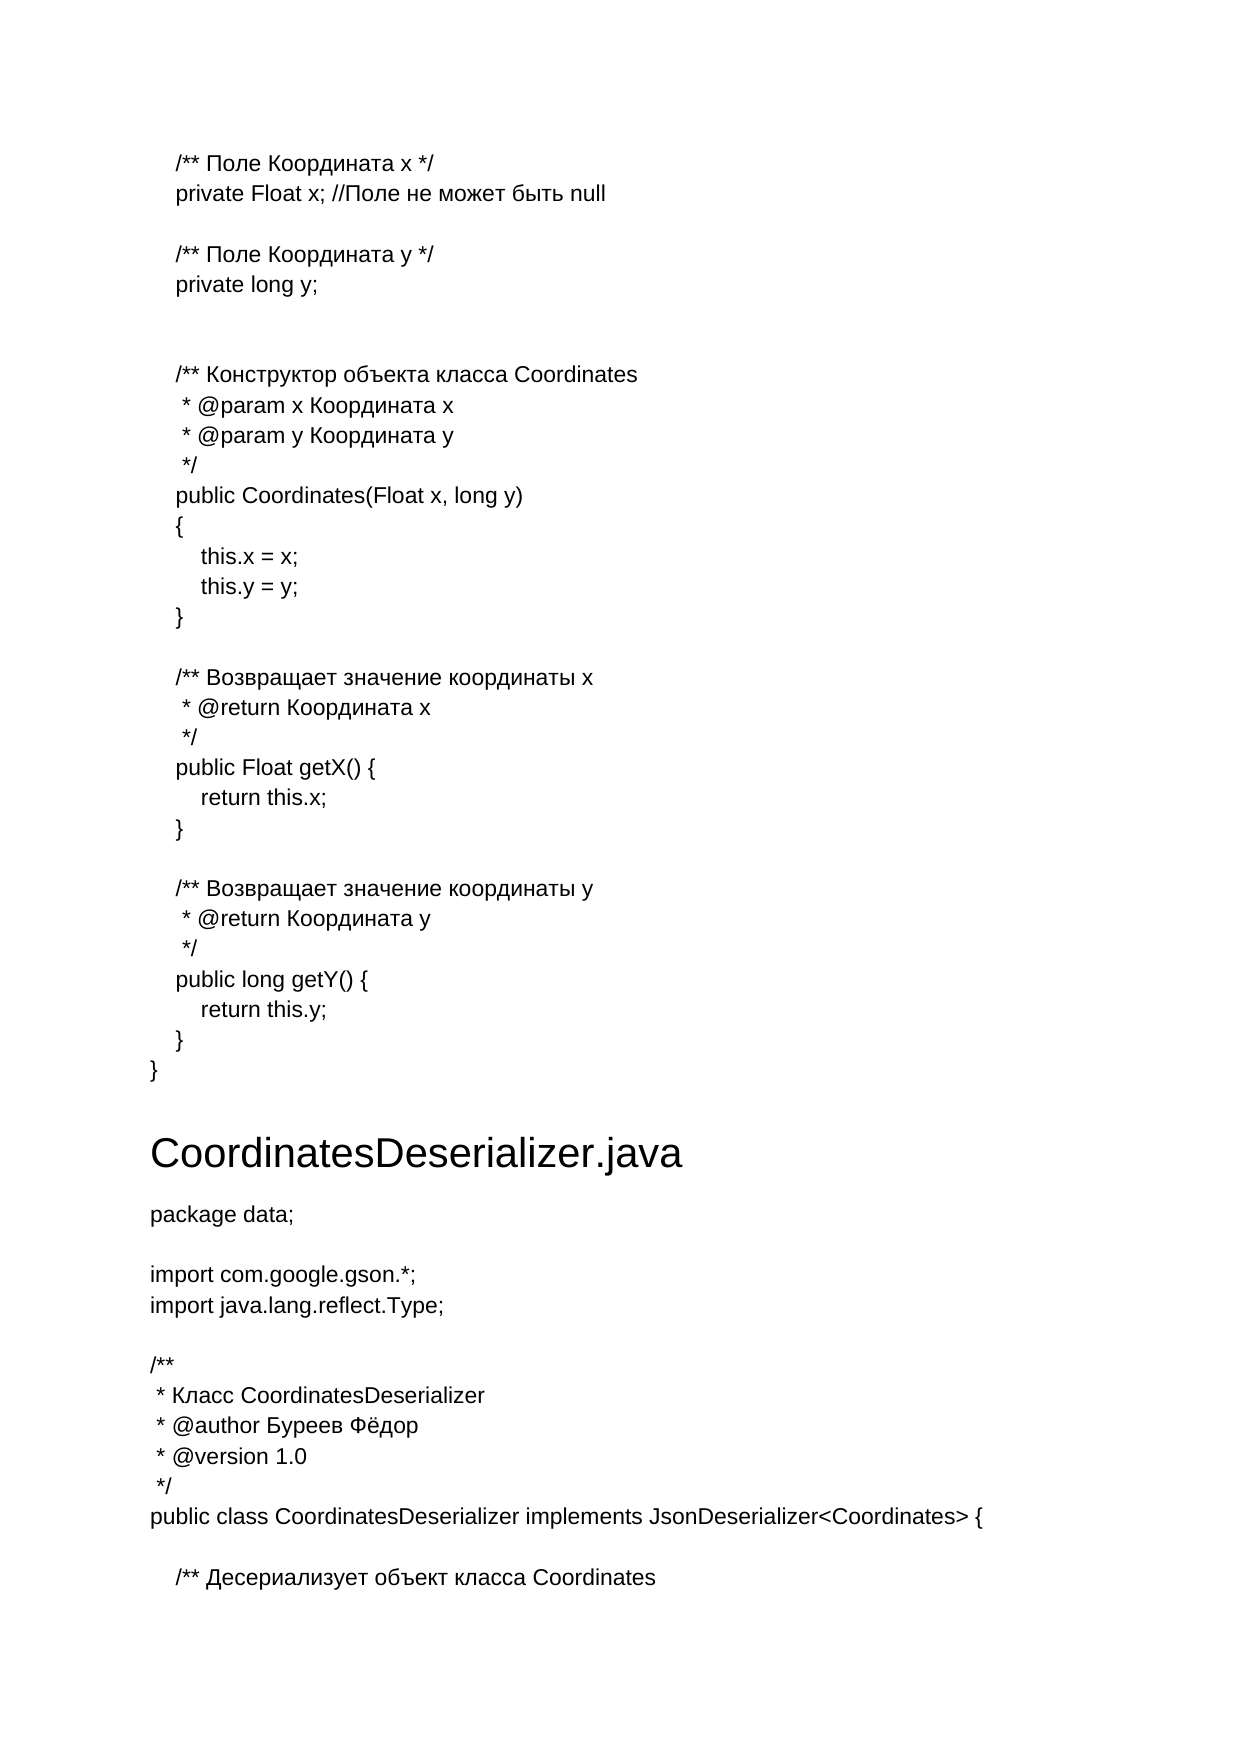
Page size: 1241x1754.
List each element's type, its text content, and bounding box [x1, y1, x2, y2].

text /** Поле Координата x */ [150, 150, 1090, 176]
text * @param x Координата x [150, 392, 1090, 418]
text /** Десериализует объект класса Coordinates [150, 1563, 1090, 1590]
text } [150, 1026, 1090, 1052]
text * @return Координата y [150, 905, 1090, 932]
text } [150, 814, 1090, 841]
text * @version 1.0 [150, 1443, 1090, 1469]
subtitle CoordinatesDeserializer.java [150, 1128, 1090, 1176]
text * @param y Координата y [150, 422, 1090, 448]
text } [150, 603, 1090, 629]
text * @author Буреев Фёдор [150, 1412, 1090, 1439]
text /** Конструктор объекта класса Coordinates [150, 361, 1090, 388]
text */ [150, 724, 1090, 750]
text } [150, 1056, 1090, 1083]
text import java.lang.reflect.Type; [150, 1292, 1090, 1318]
text */ [150, 1473, 1090, 1499]
text * Класс CoordinatesDeserializer [150, 1382, 1090, 1409]
text /** Возвращает значение координаты x [150, 663, 1090, 690]
text /** Поле Координата y */ [150, 241, 1090, 267]
text public Coordinates(Float x, long y) [150, 482, 1090, 509]
text /** [150, 1352, 1090, 1378]
text this.x = x; [150, 543, 1090, 569]
text import com.google.gson.*; [150, 1261, 1090, 1288]
text return this.x; [150, 784, 1090, 811]
text public Float getX() { [150, 754, 1090, 781]
text return this.y; [150, 996, 1090, 1022]
text this.y = y; [150, 573, 1090, 599]
text public class CoordinatesDeserializer implements JsonDeserializer<Coordinates> { [150, 1503, 1090, 1529]
text /** Возвращает значение координаты y [150, 875, 1090, 901]
text private long y; [150, 271, 1090, 297]
text */ [150, 452, 1090, 478]
text package data; [150, 1201, 1090, 1227]
text public long getY() { [150, 966, 1090, 992]
text { [150, 512, 1090, 539]
text */ [150, 935, 1090, 962]
text * @return Координата x [150, 694, 1090, 720]
text private Float x; //Поле не может быть null [150, 180, 1090, 207]
